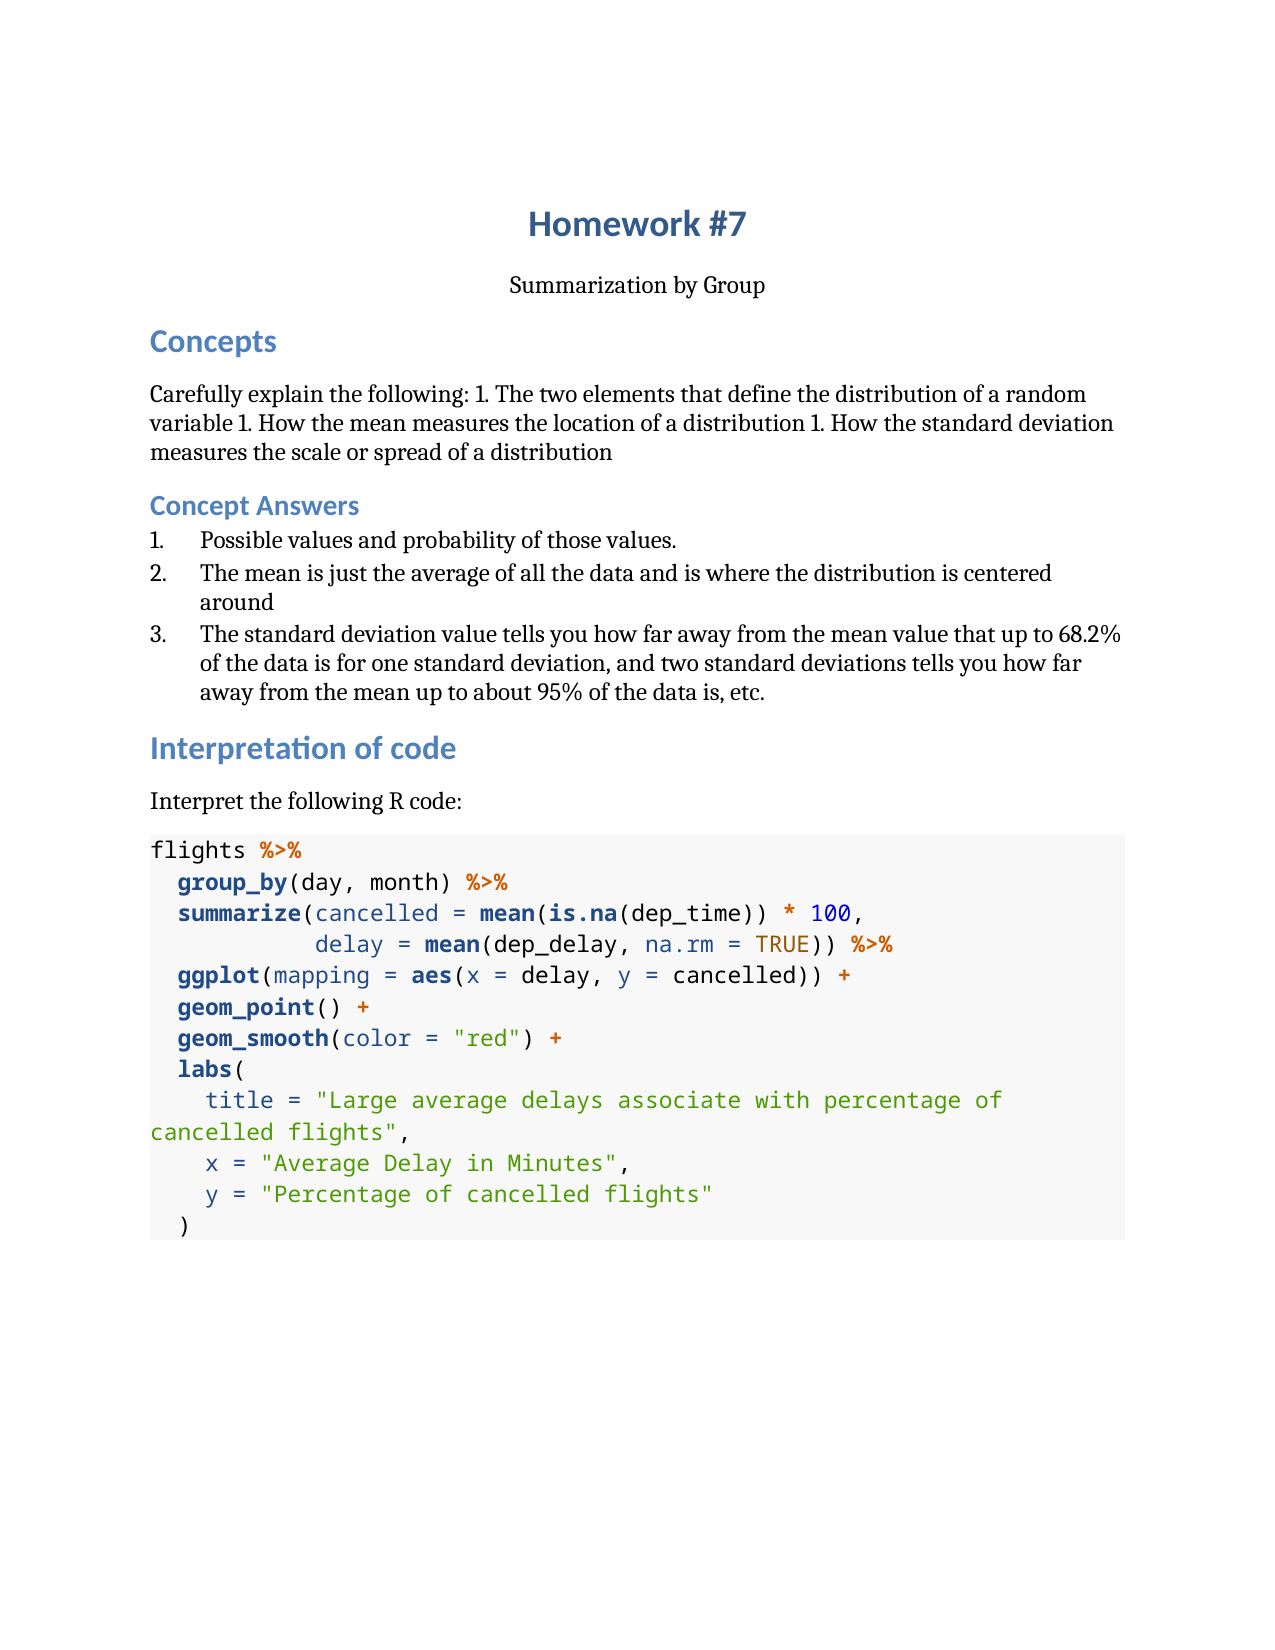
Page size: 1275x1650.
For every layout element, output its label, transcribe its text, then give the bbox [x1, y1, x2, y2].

list The mean is just the average of all the data and is where the distribution is centered around [150, 559, 1125, 616]
subtitle Concept Answers [150, 487, 1125, 523]
text Carefully explain the following: 1. The two elements that define the distribution of a random variable 1. How the mean measures the location of a distribution 1. How the standard deviation measures the scale or spread of a distribution [150, 380, 1125, 466]
list The standard deviation value tells you how far away from the mean value that up to 68.2% of the data is for one standard deviation, and two standard deviations tells you how far away from the mean up to about 95% of the data is, etc. [150, 620, 1125, 706]
text Summarization by Group [150, 271, 1125, 299]
title Homework #7 [150, 200, 1125, 246]
text Interpret the following R code: [150, 787, 1125, 815]
list Possible values and probability of those values. [150, 526, 1125, 555]
subtitle Interpretation of code [150, 727, 1125, 768]
text flights %>% group_by(day, month) %>% summarize(cancelled = mean(is.na(dep_time)) * 100, delay = mean(dep_delay, na.rm = TRUE)) %>% ggplot(mapping = aes(x = delay, y = cancelled)) + geom_point() + geom_smooth(color = "red") + labs( title = "Large average delays associate with percentage of cancelled flights", x = "Average Delay in Minutes", y = "Percentage of cancelled flights" ) [191, 834, 1125, 1240]
subtitle Concepts [150, 320, 1125, 361]
